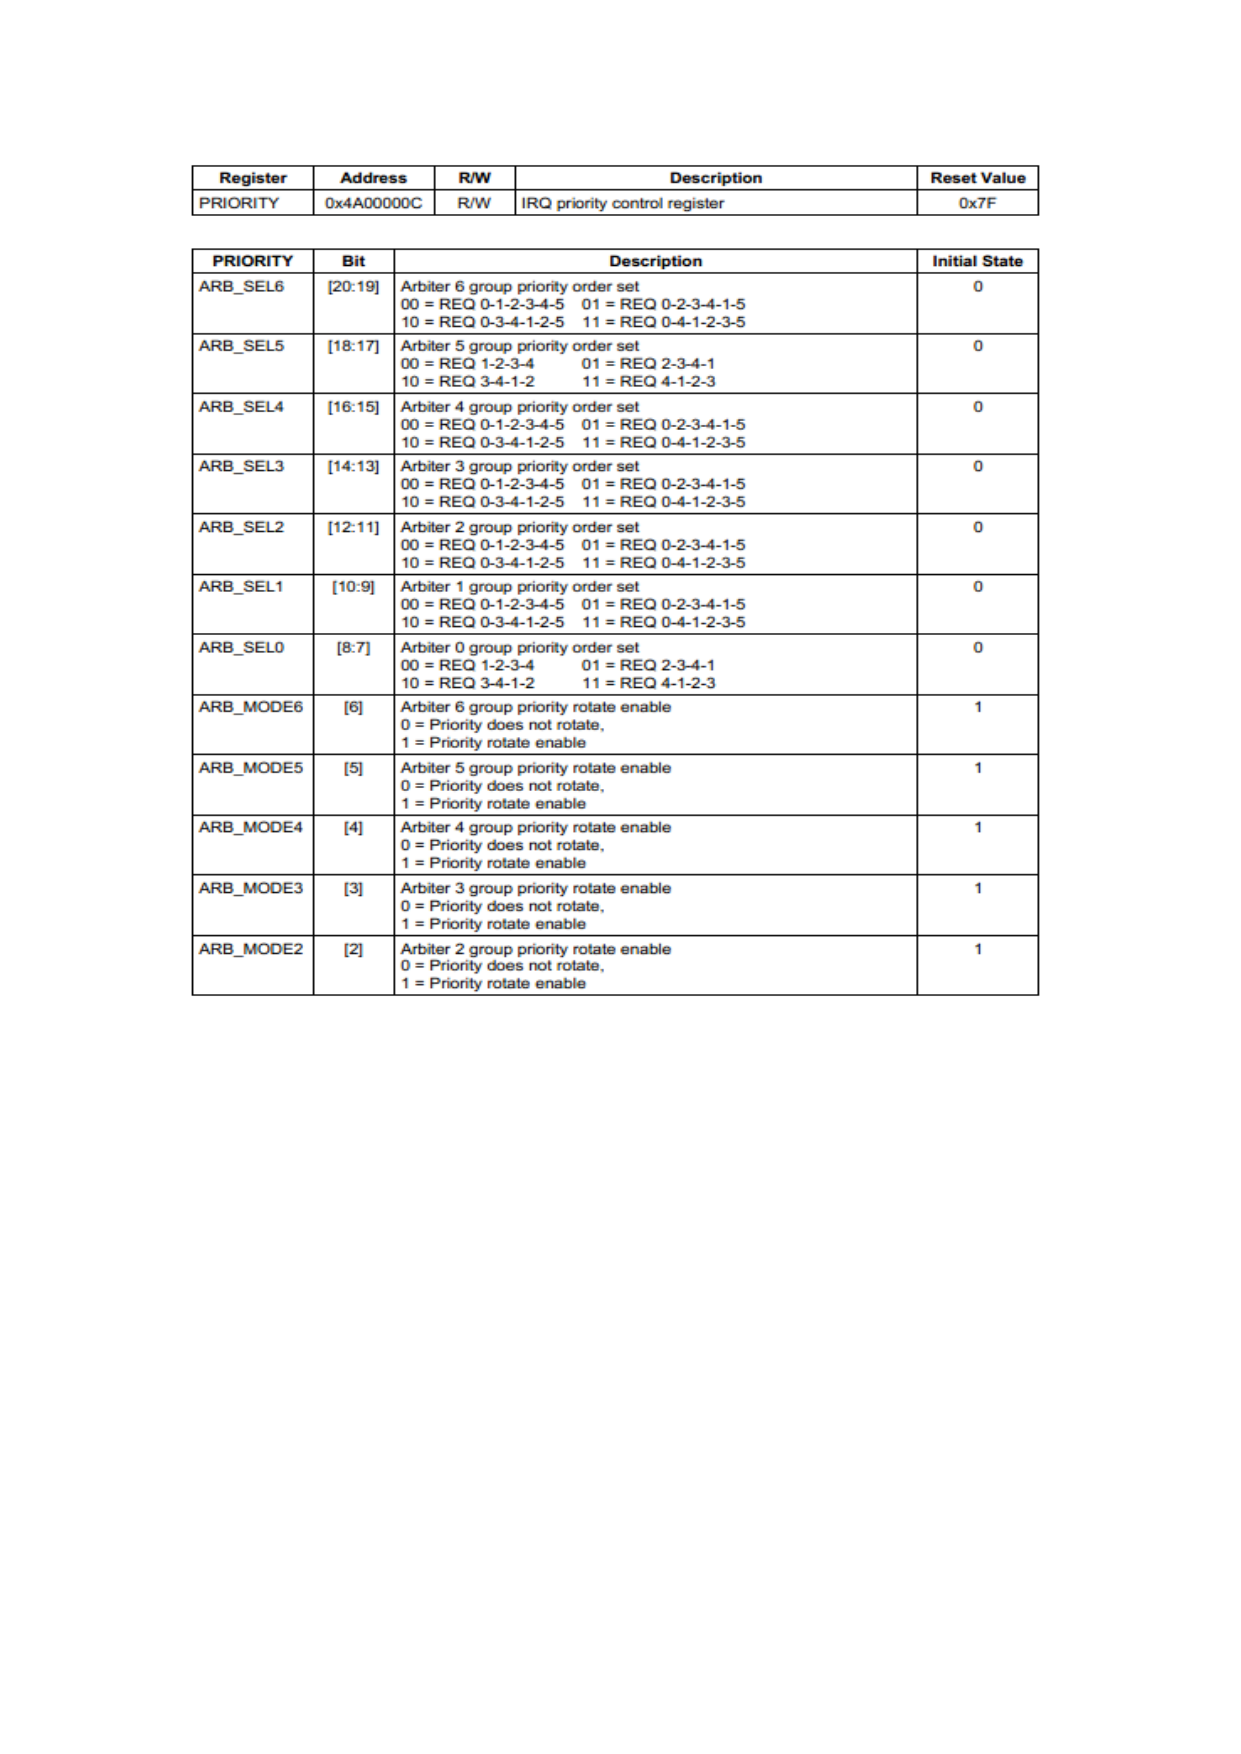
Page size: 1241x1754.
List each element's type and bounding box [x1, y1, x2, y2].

picture [187, 162, 1053, 999]
